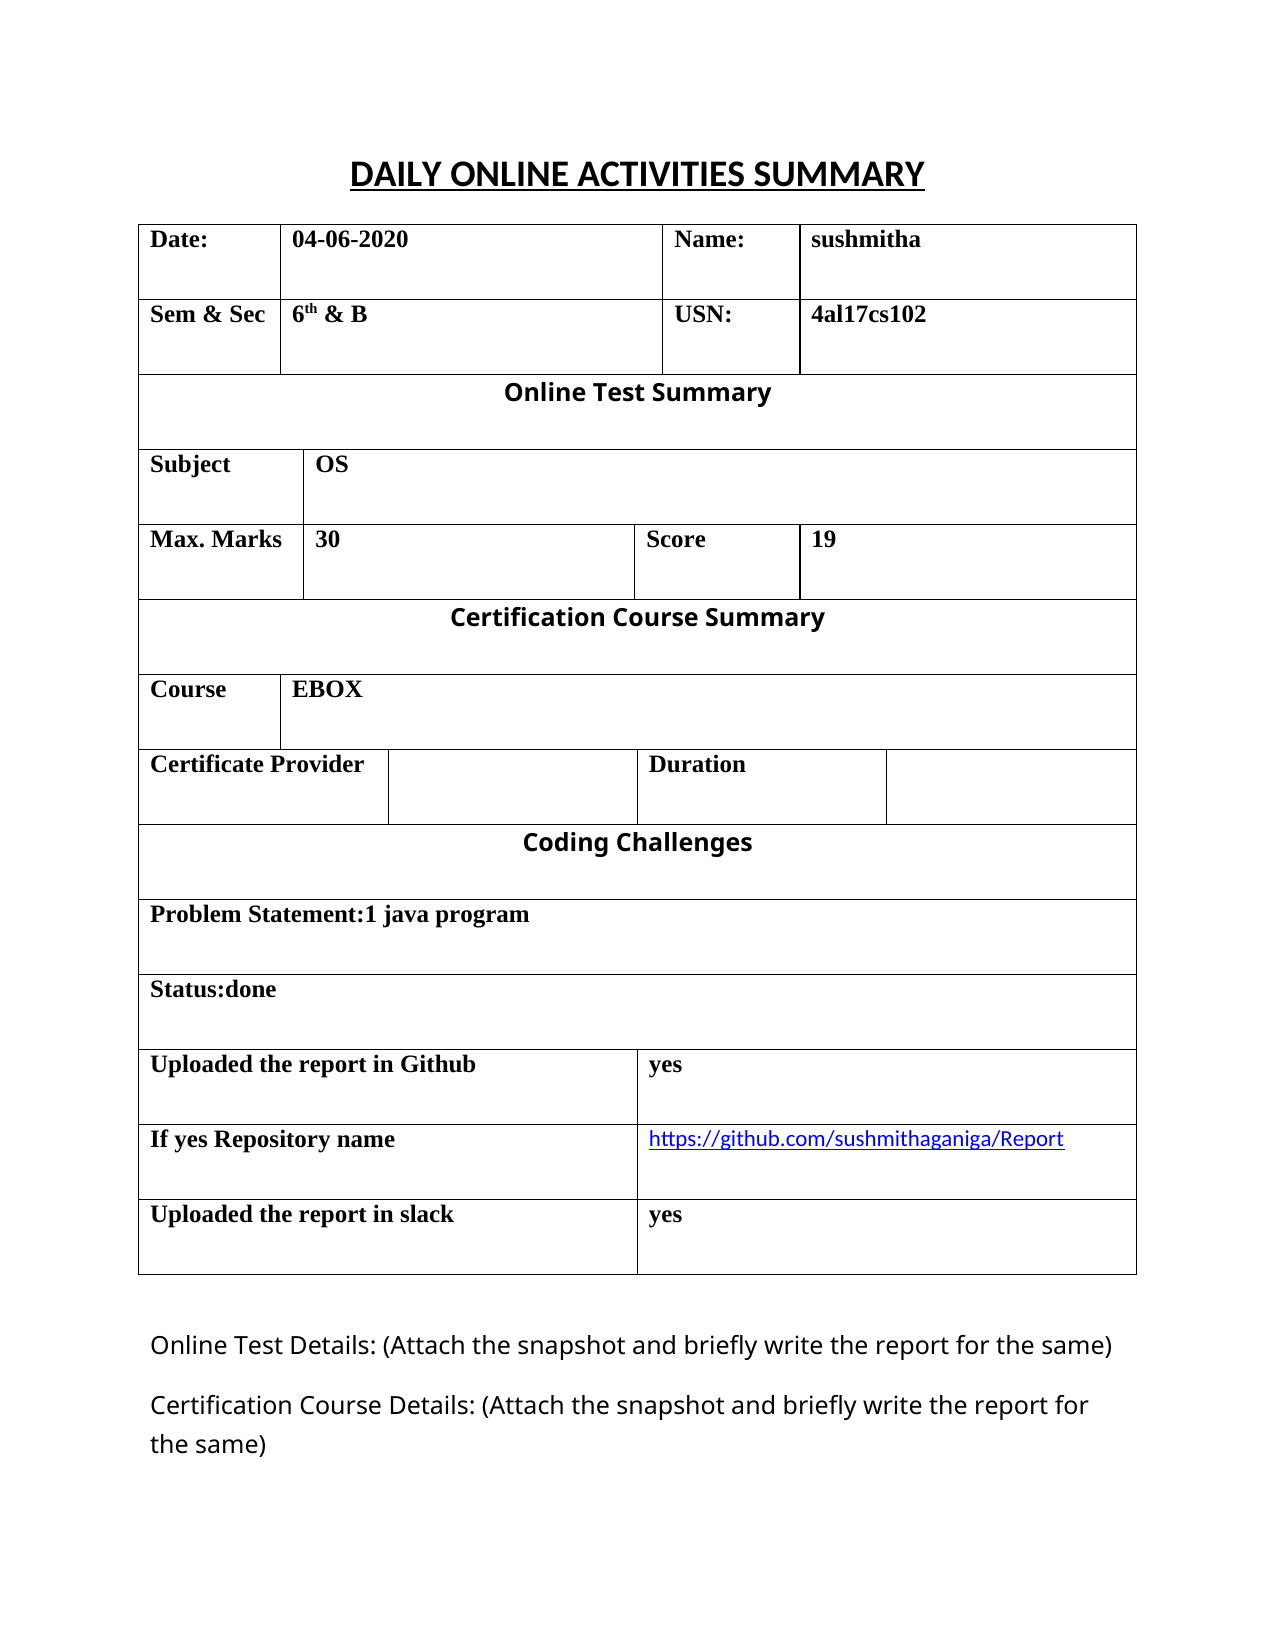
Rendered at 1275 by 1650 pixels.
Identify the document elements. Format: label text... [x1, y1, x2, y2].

table_header 04-06-2020 [281, 225, 662, 298]
table_cell Sem & Sec [139, 300, 280, 373]
table_cell Status:done [139, 975, 1136, 1048]
text Online Test Details: (Attach the snapshot and briefly write the report for the same) [150, 1328, 1125, 1362]
text DAILY ONLINE ACTIVITIES SUMMARY [150, 150, 1125, 196]
table_cell Uploaded the report in Github [139, 1050, 637, 1123]
table_cell 30 [304, 525, 634, 598]
table_cell 4al17cs102 [801, 300, 1136, 373]
text Certification Course Details: (Attach the snapshot and briefly write the report for the same) [150, 1388, 1125, 1461]
table_cell USN: [663, 300, 799, 373]
table_cell Uploaded the report in slack [139, 1200, 637, 1273]
table_cell [887, 750, 1136, 823]
table_cell Coding Challenges [139, 825, 1136, 898]
table_cell OS [304, 450, 1136, 523]
table_cell EBOX [281, 675, 1136, 748]
table_cell If yes Repository name [139, 1125, 637, 1198]
table_cell Max. Marks [139, 525, 303, 598]
table_cell Subject [139, 450, 303, 523]
table_header Name: [663, 225, 799, 298]
table_cell Certification Course Summary [139, 600, 1136, 673]
table_cell 6th & B [281, 300, 662, 373]
table_cell [389, 750, 637, 823]
table_cell Duration [638, 750, 886, 823]
table_cell yes [638, 1200, 1136, 1273]
table_cell Online Test Summary [139, 375, 1136, 448]
table_cell yes [638, 1050, 1136, 1123]
table_header Date: [139, 225, 280, 298]
table_cell Score [635, 525, 799, 598]
table_cell Course [139, 675, 280, 748]
table_cell https://github.com/sushmithaganiga/Report [638, 1125, 1136, 1198]
table_cell Problem Statement:1 java program [139, 900, 1136, 973]
table_header sushmitha [801, 225, 1136, 298]
table_cell 19 [801, 525, 1136, 598]
table_cell Certificate Provider [139, 750, 388, 823]
